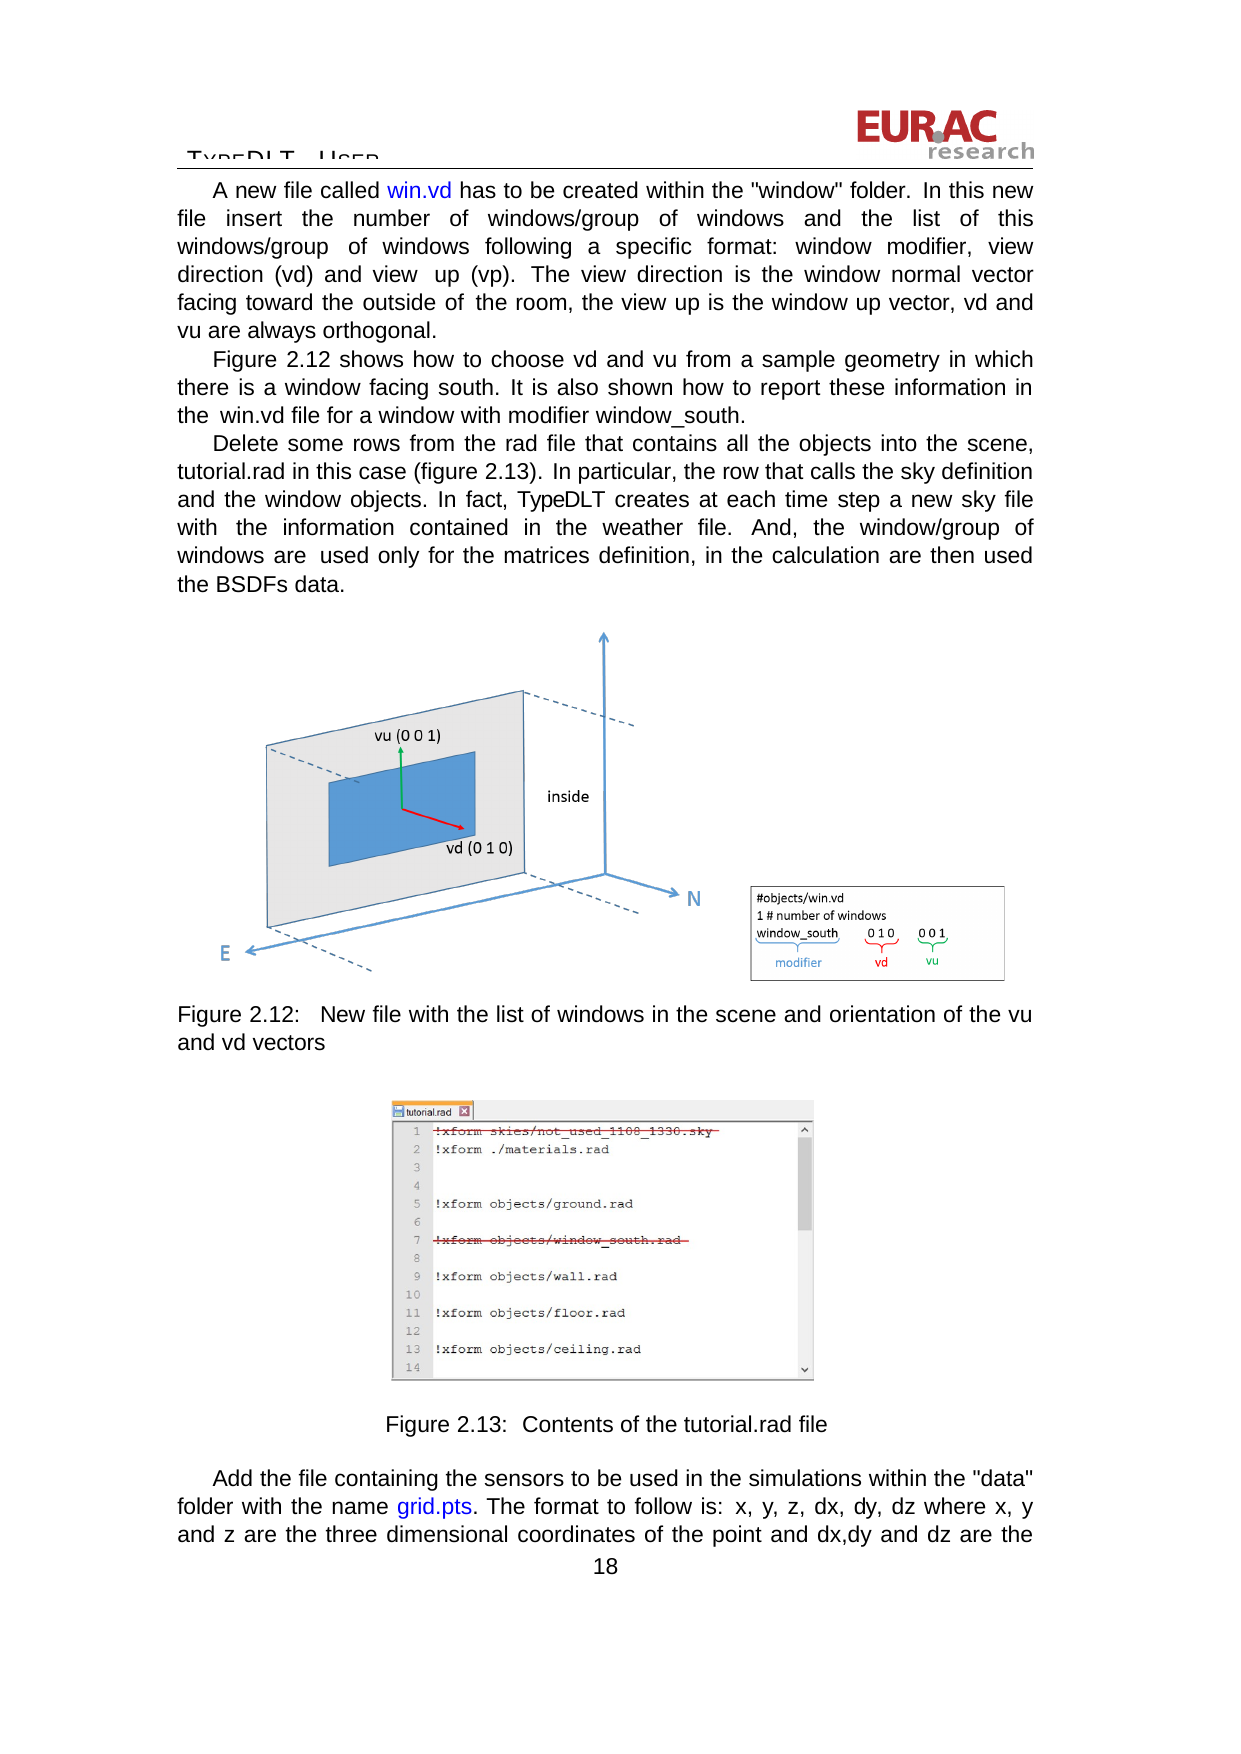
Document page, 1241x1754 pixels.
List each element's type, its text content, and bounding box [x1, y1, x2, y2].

text Figure 2.13: Contents of the tutorial.rad file [385, 1411, 1065, 1438]
picture [856, 110, 1034, 160]
picture [748, 886, 1005, 981]
text Figure 2.12: New file with the list of windows in the scene and orientation of the vu and vd vectors [177, 1001, 1034, 1056]
text A new file called win.vd has to be created within the "window" folder. In this new file insert the number of windows/group of windows and the list of this windows/group of windows following a specific format: window modifier, view direction (vd) and view up (vp). The view direction is the window normal vector facing toward the outside of the room, the view up is the window up vector, vd and vu are always orthogonal. [177, 177, 1034, 344]
picture [391, 1100, 814, 1381]
text Delete some rows from the rad file that contains all the objects into the scene, tutorial.rad in this case (figure 2.13). In particular, the row that calls the sky definition and the window objects. In fact, TypeDLT creates at each time step a new sky file with the information contained in the weather file. And, the window/group of windows are used only for the matrices definition, in the calculation are then used the BSDFs data. [177, 430, 1034, 597]
picture [205, 621, 716, 981]
text Figure 2.12 shows how to choose vd and vu from a sample geometry in which there is a window facing south. It is also shown how to report these information in the win.vd file for a window with modifier window_south. [177, 346, 1034, 428]
